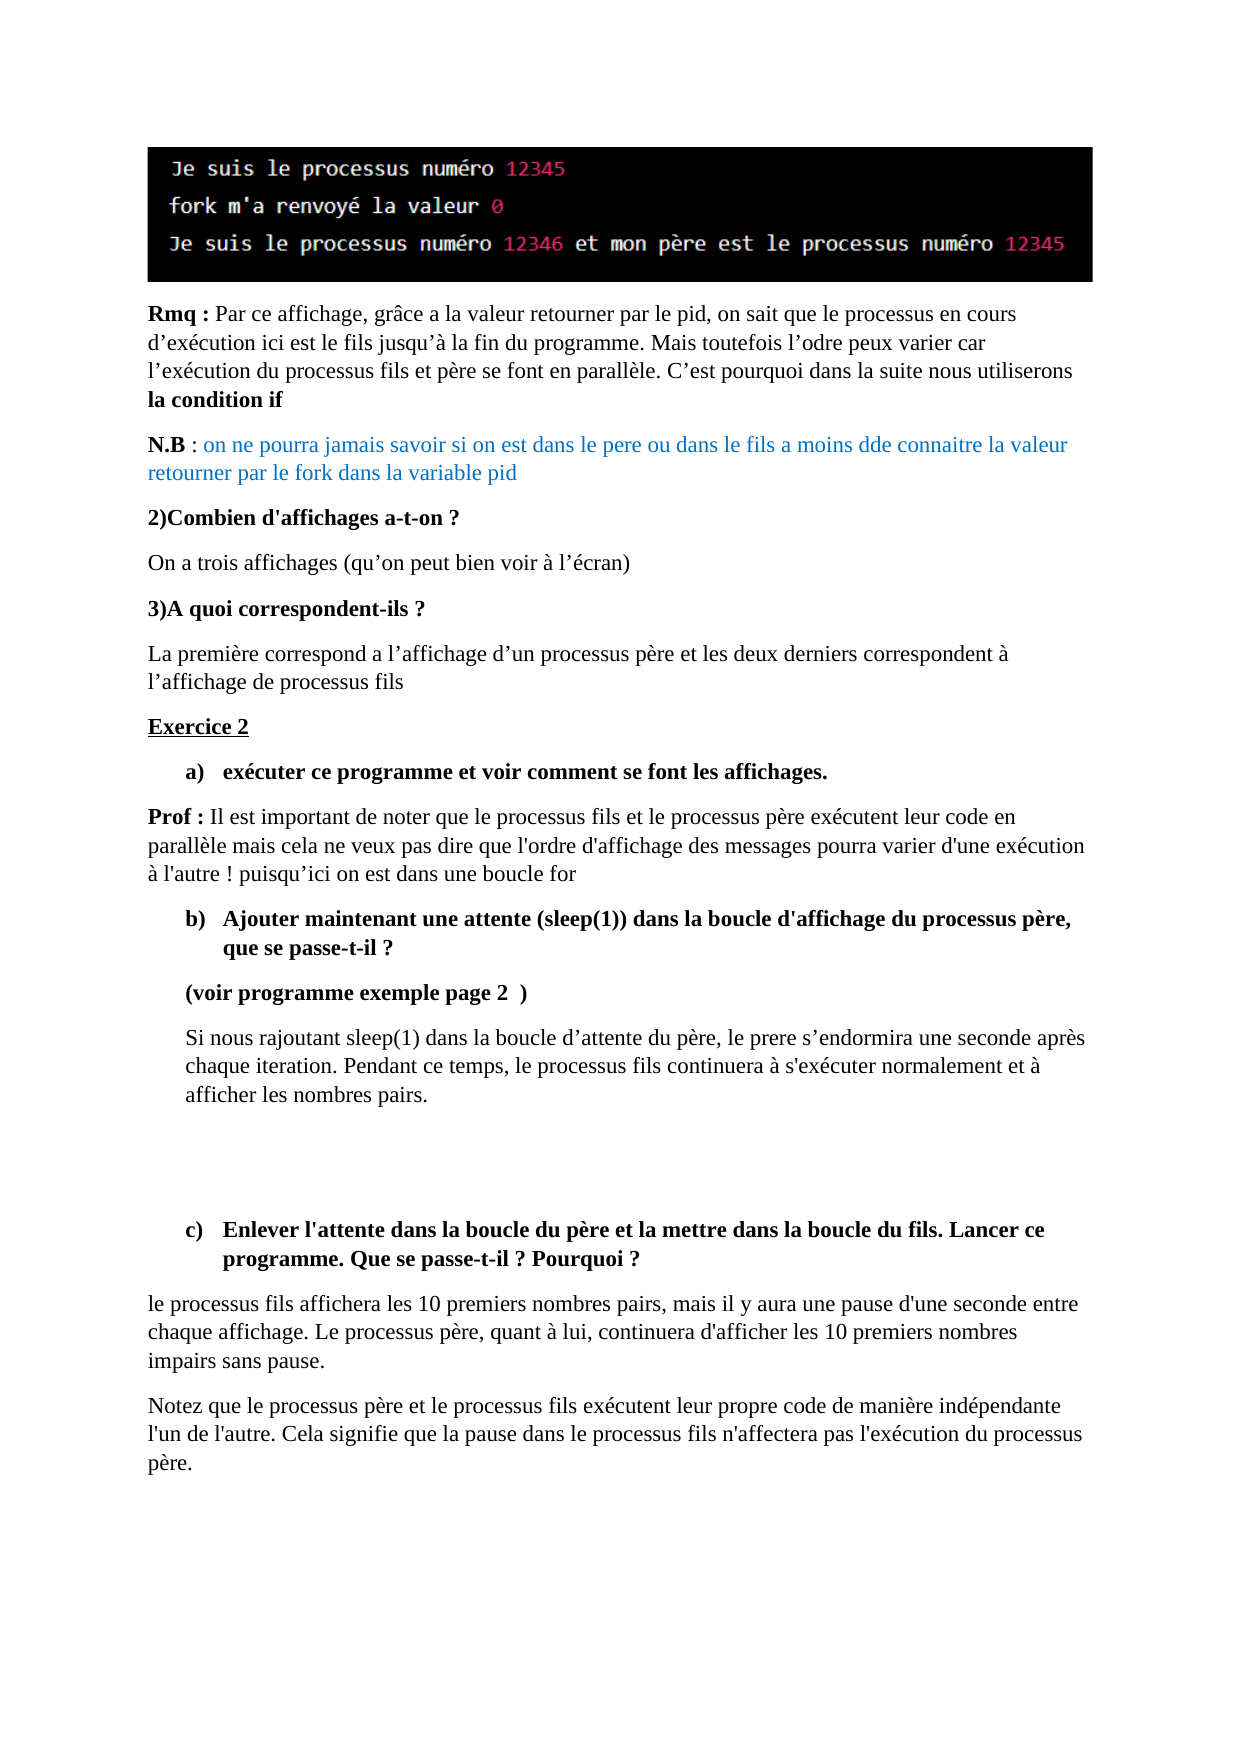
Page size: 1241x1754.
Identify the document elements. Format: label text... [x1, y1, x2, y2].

text Prof : Il est important de noter que le processus fils et le processus père exécutent leur code en parallèle mais cela ne veux pas dire que l'ordre d'affichage des messages pourra varier d'une exécution à l'autre ! puisqu’ici on est dans une boucle for [148, 803, 1093, 887]
text le processus fils affichera les 10 premiers nombres pairs, mais il y aura une pause d'une seconde entre chaque affichage. Le processus père, quant à lui, continuera d'afficher les 10 premiers nombres impairs sans pause. [148, 1290, 1093, 1373]
text Notez que le processus père et le processus fils exécutent leur propre code de manière indépendante l'un de l'autre. Cela signifie que la pause dans le processus fils n'affectera pas l'exécution du processus père. [148, 1392, 1093, 1475]
list Ajouter maintenant une attente (sleep(1)) dans la boucle d'affichage du processus père, que se passe-t-il ? [185, 905, 1093, 960]
text 2)Combien d'affichages a-t-on ? [148, 504, 1093, 531]
text La première correspond a l’affichage d’un processus père et les deux derniers correspondent à l’affichage de processus fils [148, 640, 1093, 694]
text N.B : on ne pourra jamais savoir si on est dans le pere ou dans le fils a moins dde connaitre la valeur retourner par le fork dans la variable pid [148, 431, 1093, 486]
text On a trois affichages (qu’on peut bien voir à l’écran) [148, 549, 1093, 576]
text Rmq : Par ce affichage, grâce a la valeur retourner par le pid, on sait que le processus en cours d’exécution ici est le fils jusqu’à la fin du programme. Mais toutefois l’odre peux varier car l’exécution du processus fils et père se font en parallèle. C’est pourquoi dans la suite nous utiliserons la condition if [148, 300, 1093, 412]
text Exercice 2 [148, 713, 1093, 739]
text (voir programme exemple page 2 ) [185, 979, 1093, 1005]
list exécuter ce programme et voir comment se font les affichages. [185, 758, 1093, 785]
text Si nous rajoutant sleep(1) dans la boucle d’attente du père, le prere s’endormira une seconde après chaque iteration. Pendant ce temps, le processus fils continuera à s'exécuter normalement et à afficher les nombres pairs. [185, 1024, 1093, 1107]
text 3)A quoi correspondent-ils ? [148, 594, 1093, 621]
list Enlever l'attente dans la boucle du père et la mettre dans la boucle du fils. Lancer ce programme. Que se passe-t-il ? Pourquoi ? [185, 1216, 1093, 1271]
picture [147, 147, 1093, 282]
